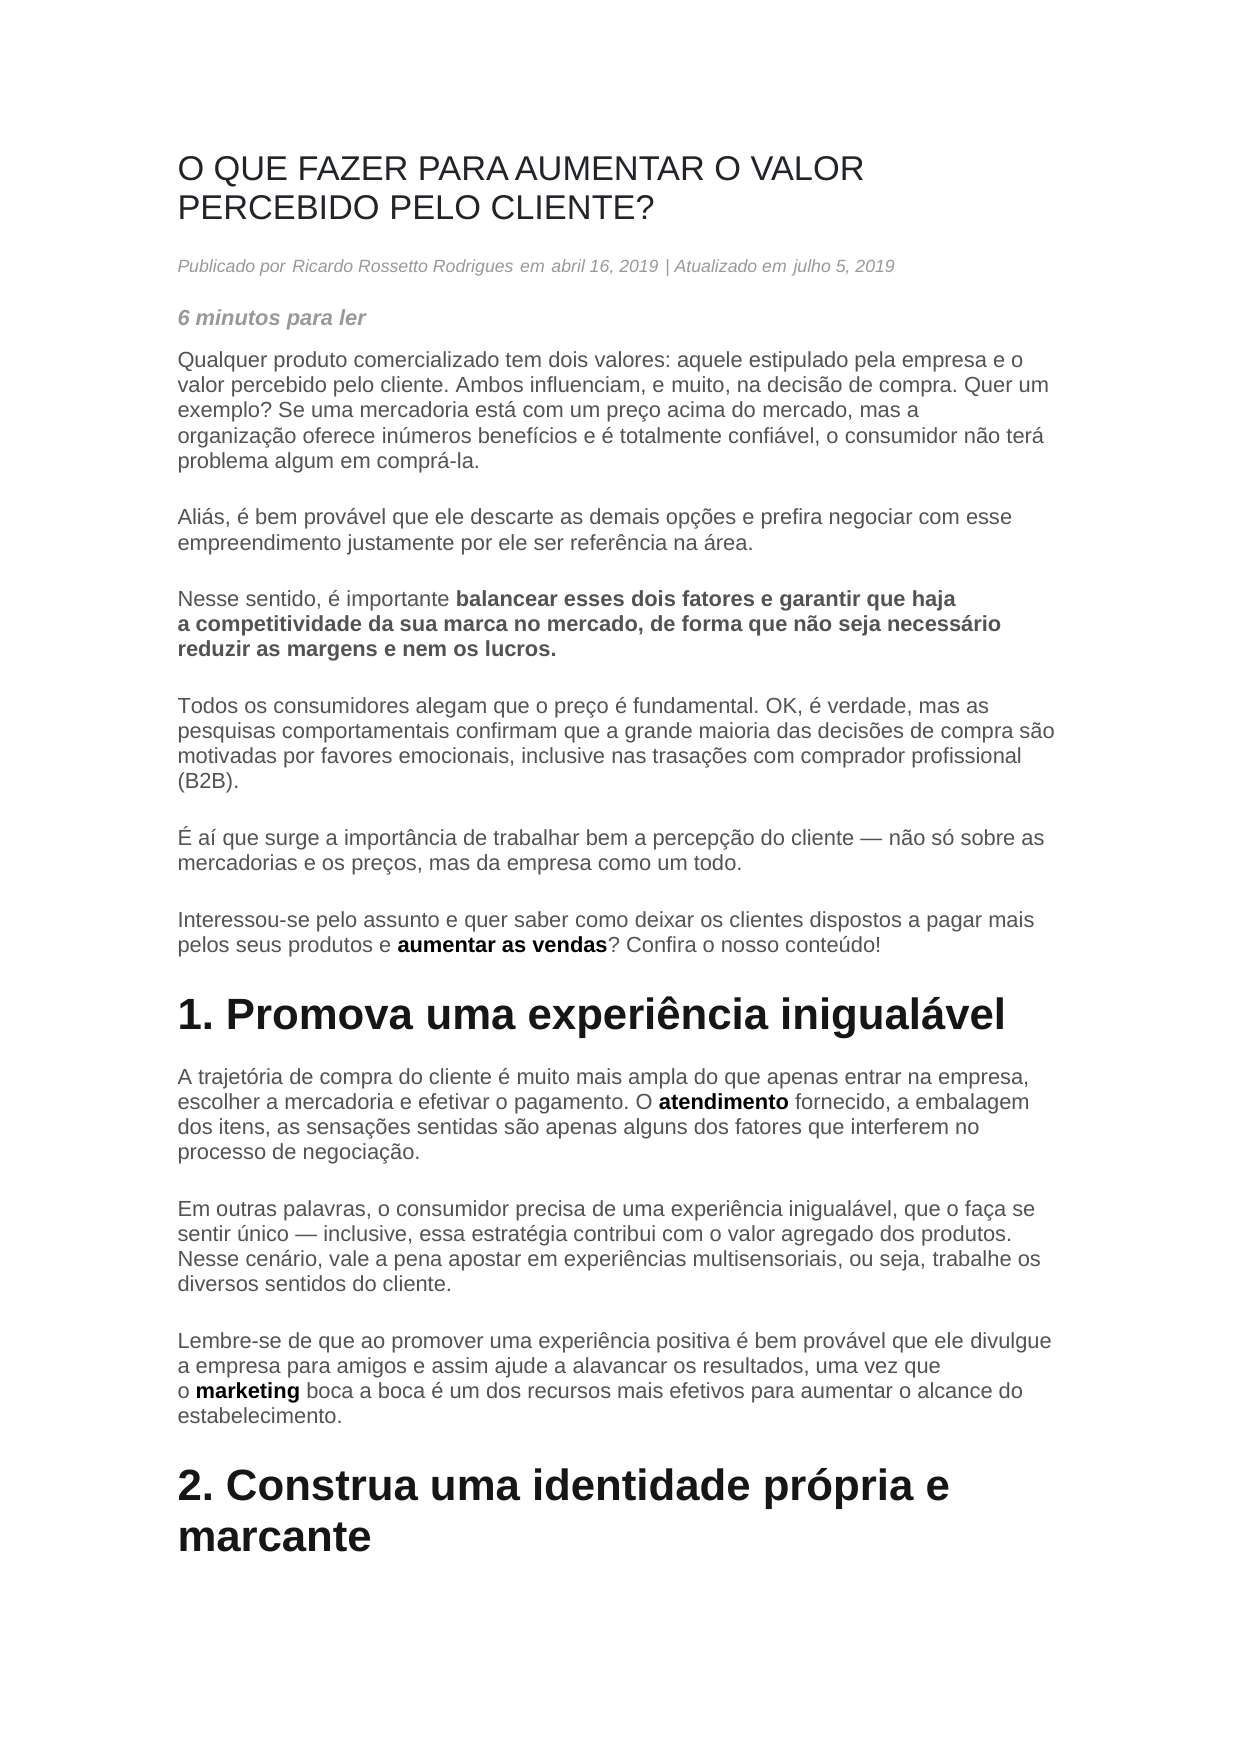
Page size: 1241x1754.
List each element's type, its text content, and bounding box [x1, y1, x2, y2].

text 2. Construa uma identidade própria e marcante [177, 1460, 1063, 1560]
text Aliás, é bem provável que ele descarte as demais opções e prefira negociar com esse empreendimento justamente por ele ser referência na área. [177, 504, 1063, 555]
text 1. Promova uma experiência inigualável [177, 988, 1063, 1038]
text Nesse sentido, é importante balancear esses dois fatores e garantir que haja a competitividade da sua marca no mercado, de forma que não seja necessário reduzir as margens e nem os lucros. [177, 586, 1063, 662]
text É aí que surge a importância de trabalhar bem a percepção do cliente — não só sobre as mercadorias e os preços, mas da empresa como um todo. [177, 825, 1063, 875]
text Qualquer produto comercializado tem dois valores: aquele estipulado pela empresa e o valor percebido pelo cliente. Ambos influenciam, e muito, na decisão de compra. Quer um exemplo? Se uma mercadoria está com um preço acima do mercado, mas a organização oferece inúmeros benefícios e é totalmente confiável, o consumidor não terá problema algum em comprá-la. [177, 347, 1063, 473]
text 6 minutos para ler [177, 305, 1063, 330]
text Em outras palavras, o consumidor precisa de uma experiência inigualável, que o faça se sentir único — inclusive, essa estratégia contribui com o valor agregado dos produtos. Nesse cenário, vale a pena apostar em experiências multisensoriais, ou seja, trabalhe os diversos sentidos do cliente. [177, 1196, 1063, 1296]
text Publicado por Ricardo Rossetto Rodrigues em abril 16, 2019 | Atualizado em julho 5, 2019 [177, 256, 1063, 276]
text A trajetória de compra do cliente é muito mais ampla do que apenas entrar na empresa, escolher a mercadoria e efetivar o pagamento. O atendimento fornecido, a embalagem dos itens, as sensações sentidas são apenas alguns dos fatores que interferem no processo de negociação. [177, 1063, 1063, 1164]
text O QUE FAZER PARA AUMENTAR O VALOR PERCEBIDO PELO CLIENTE? [177, 148, 1063, 227]
text Lembre-se de que ao promover uma experiência positiva é bem provável que ele divulgue a empresa para amigos e assim ajude a alavancar os resultados, uma vez que o marketing boca a boca é um dos recursos mais efetivos para aumentar o alcance do estabelecimento. [177, 1328, 1063, 1428]
text Todos os consumidores alegam que o preço é fundamental. OK, é verdade, mas as pesquisas comportamentais confirmam que a grande maioria das decisões de compra são motivadas por favores emocionais, inclusive nas trasações com comprador profissional (B2B). [177, 693, 1063, 794]
text Interessou-se pelo assunto e quer saber como deixar os clientes dispostos a pagar mais pelos seus produtos e aumentar as vendas? Confira o nosso conteúdo! [177, 907, 1063, 957]
